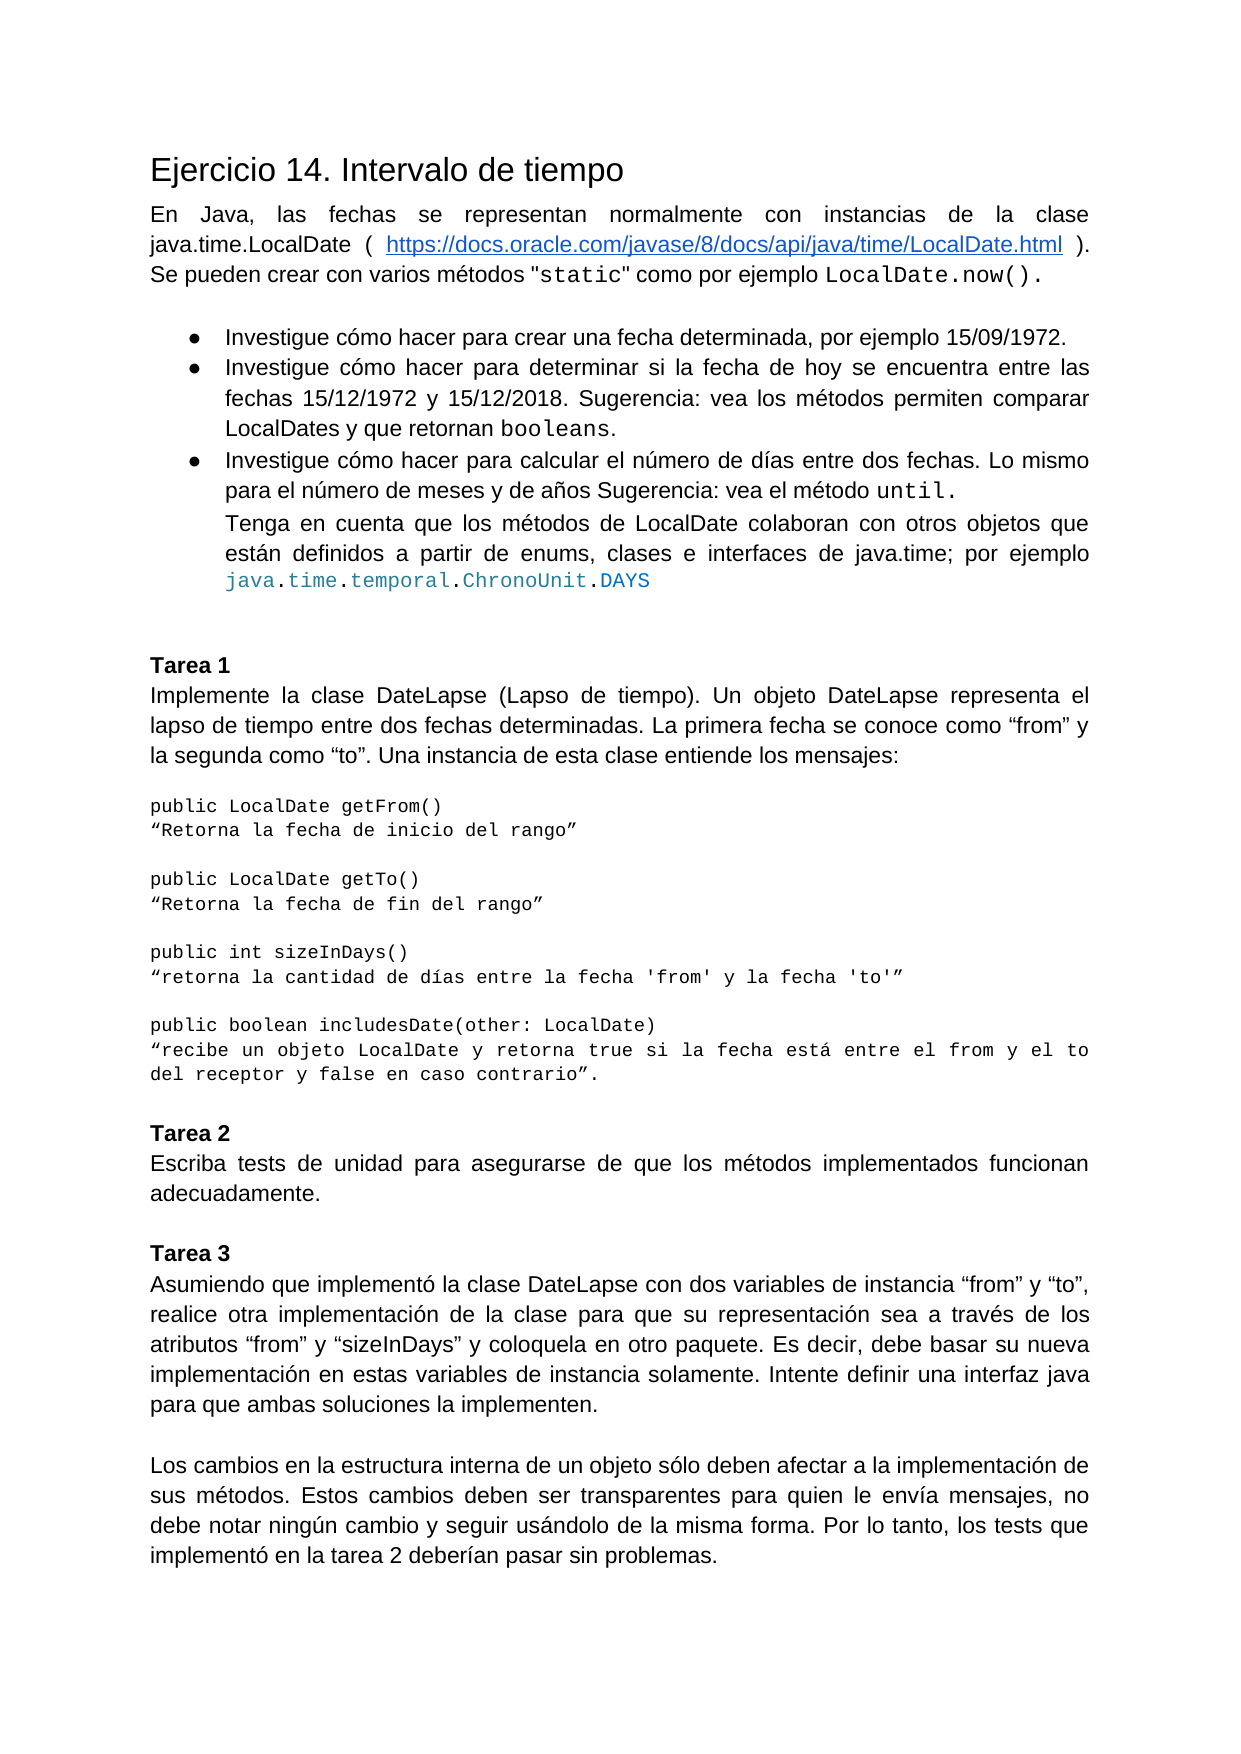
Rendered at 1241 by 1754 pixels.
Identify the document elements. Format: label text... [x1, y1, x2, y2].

text “retorna la cantidad de días entre la fecha 'from' y la fecha 'to'” [150, 967, 1090, 989]
text Implemente la clase DateLapse (Lapso de tiempo). Un objeto DateLapse representa el lapso de tiempo entre dos fechas determinadas. La primera fecha se conoce como “from” y la segunda como “to”. Una instancia de esta clase entiende los mensajes: [150, 682, 1090, 768]
text En Java, las fechas se representan normalmente con instancias de la clase java.time.LocalDate ( https://docs.oracle.com/javase/8/docs/api/java/time/LocalDate.html ). Se pueden crear con varios métodos "static" como por ejemplo LocalDate.now(). [150, 201, 1090, 290]
list Investigue cómo hacer para crear una fecha determinada, por ejemplo 15/09/1972. [187, 324, 1090, 350]
text Tarea 2 [150, 1119, 1090, 1146]
text Escriba tests de unidad para asegurarse de que los métodos implementados funcionan adecuadamente. [150, 1150, 1090, 1206]
text public LocalDate getFrom() [150, 797, 1090, 818]
text Tenga en cuenta que los métodos de LocalDate colaboran con otros objetos que están definidos a partir de enums, clases e interfaces de java.time; por ejemplo java.time.temporal.ChronoUnit.DAYS [225, 510, 1090, 594]
text “recibe un objeto LocalDate y retorna true si la fecha está entre el from y el to del receptor y false en caso contrario”. [150, 1041, 1090, 1086]
text public int sizeInDays() [150, 943, 1090, 964]
text Asumiendo que implementó la clase DateLapse con dos variables de instancia “from” y “to”, realice otra implementación de la clase para que su representación sea a través de los atributos “from” y “sizeInDays” y coloquela en otro paquete. Es decir, debe basar su nueva implementación en estas variables de instancia solamente. Intente definir una interfaz java para que ambas soluciones la implementen. [150, 1271, 1090, 1418]
text public boolean includesDate(other: LocalDate) [150, 1016, 1090, 1037]
text Los cambios en la estructura interna de un objeto sólo deben afectar a la implementación de sus métodos. Estos cambios deben ser transparentes para quien le envía mensajes, no debe notar ningún cambio y seguir usándolo de la misma forma. Por lo tanto, los tests que implementó en la tarea 2 deberían pasar sin problemas. [150, 1452, 1090, 1569]
text public LocalDate getTo() [150, 870, 1090, 891]
list Investigue cómo hacer para calcular el número de días entre dos fechas. Lo mismo para el número de meses y de años Sugerencia: vea el método until. [187, 447, 1090, 506]
list Investigue cómo hacer para determinar si la fecha de hoy se encuentra entre las fechas 15/12/1972 y 15/12/2018. Sugerencia: vea los métodos permiten comparar LocalDates y que retornan booleans. [187, 354, 1090, 443]
text “Retorna la fecha de fin del rango” [150, 894, 1090, 916]
text Tarea 1 [150, 652, 1090, 678]
subtitle Ejercicio 14. Intervalo de tiempo [150, 150, 1090, 188]
text “Retorna la fecha de inicio del rango” [150, 821, 1090, 842]
text Tarea 3 [150, 1240, 1090, 1267]
